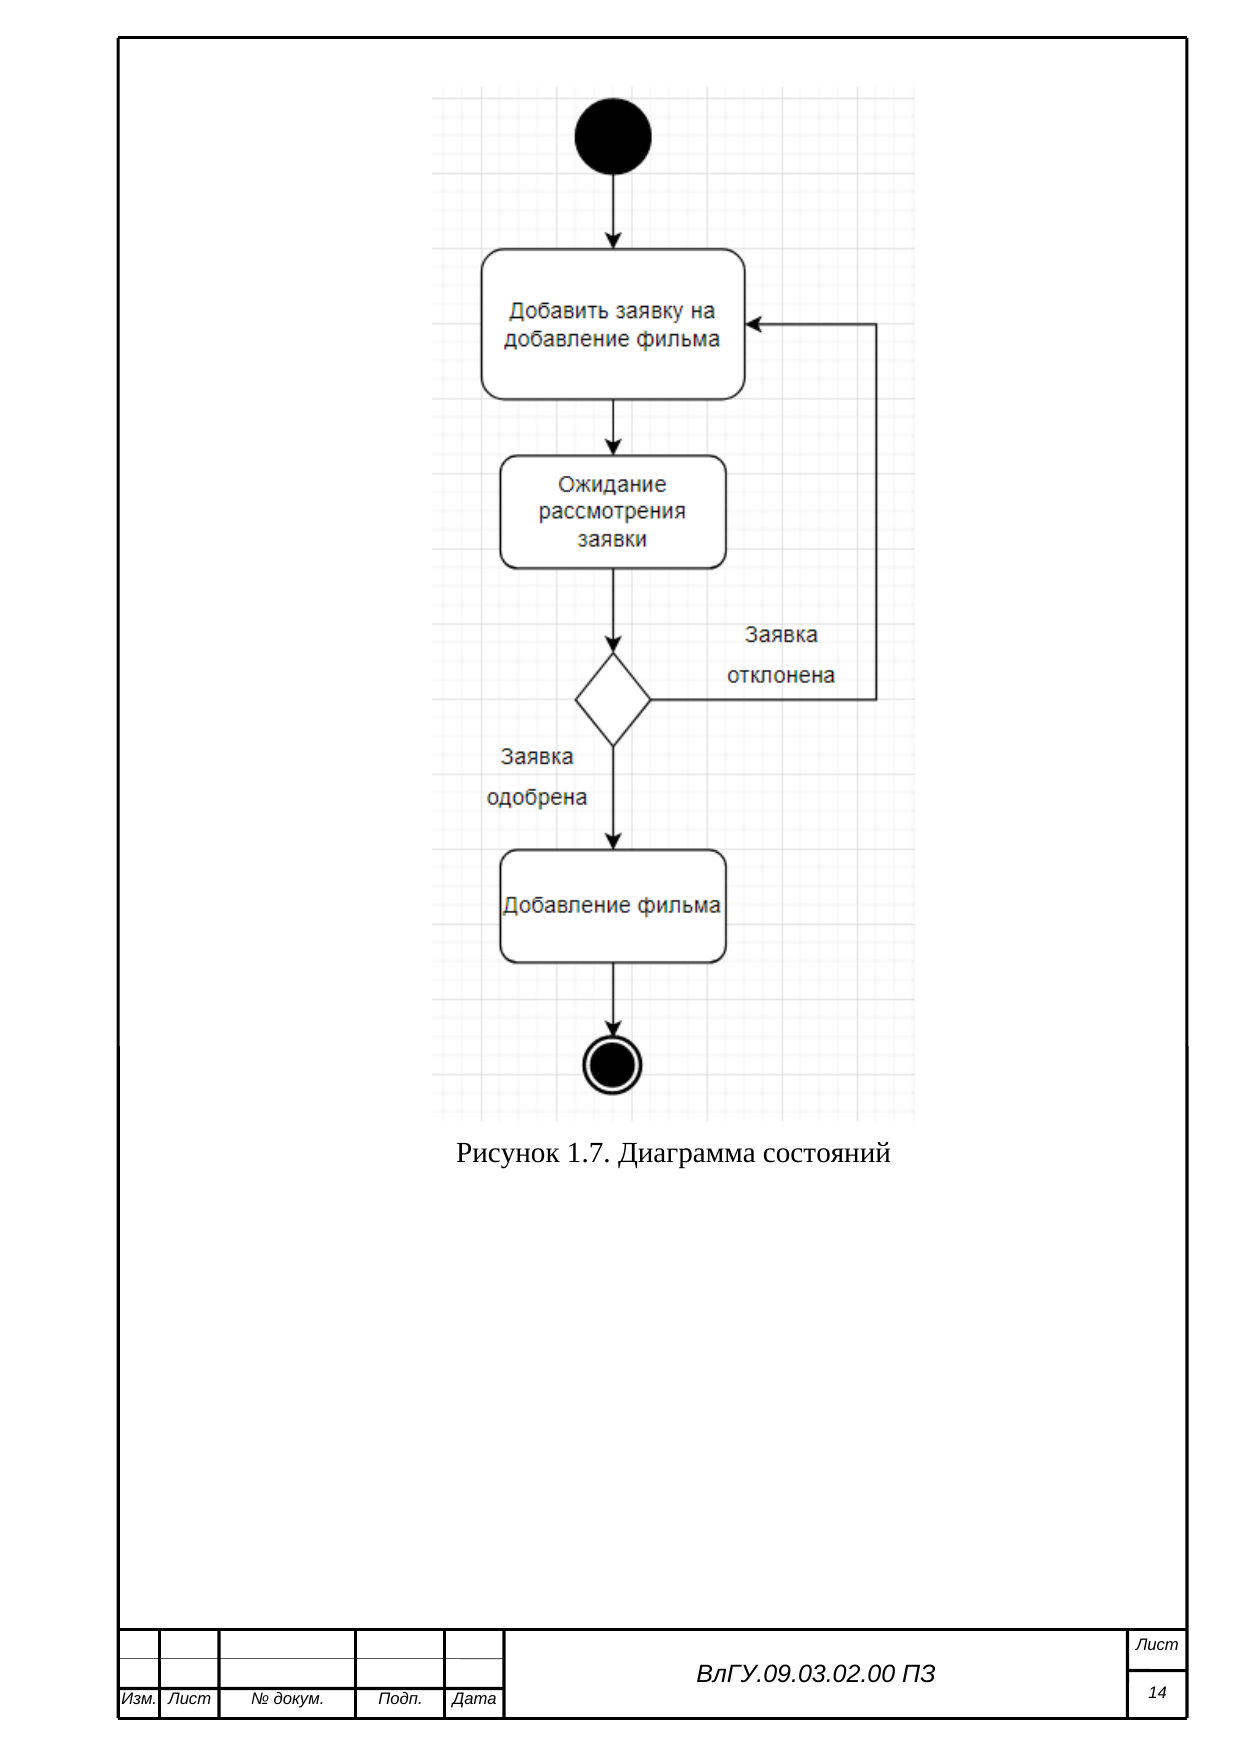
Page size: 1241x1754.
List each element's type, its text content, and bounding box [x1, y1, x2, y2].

picture [432, 87, 915, 1121]
text Рисунок 1.7. Диаграмма состояний [193, 1135, 1153, 1168]
